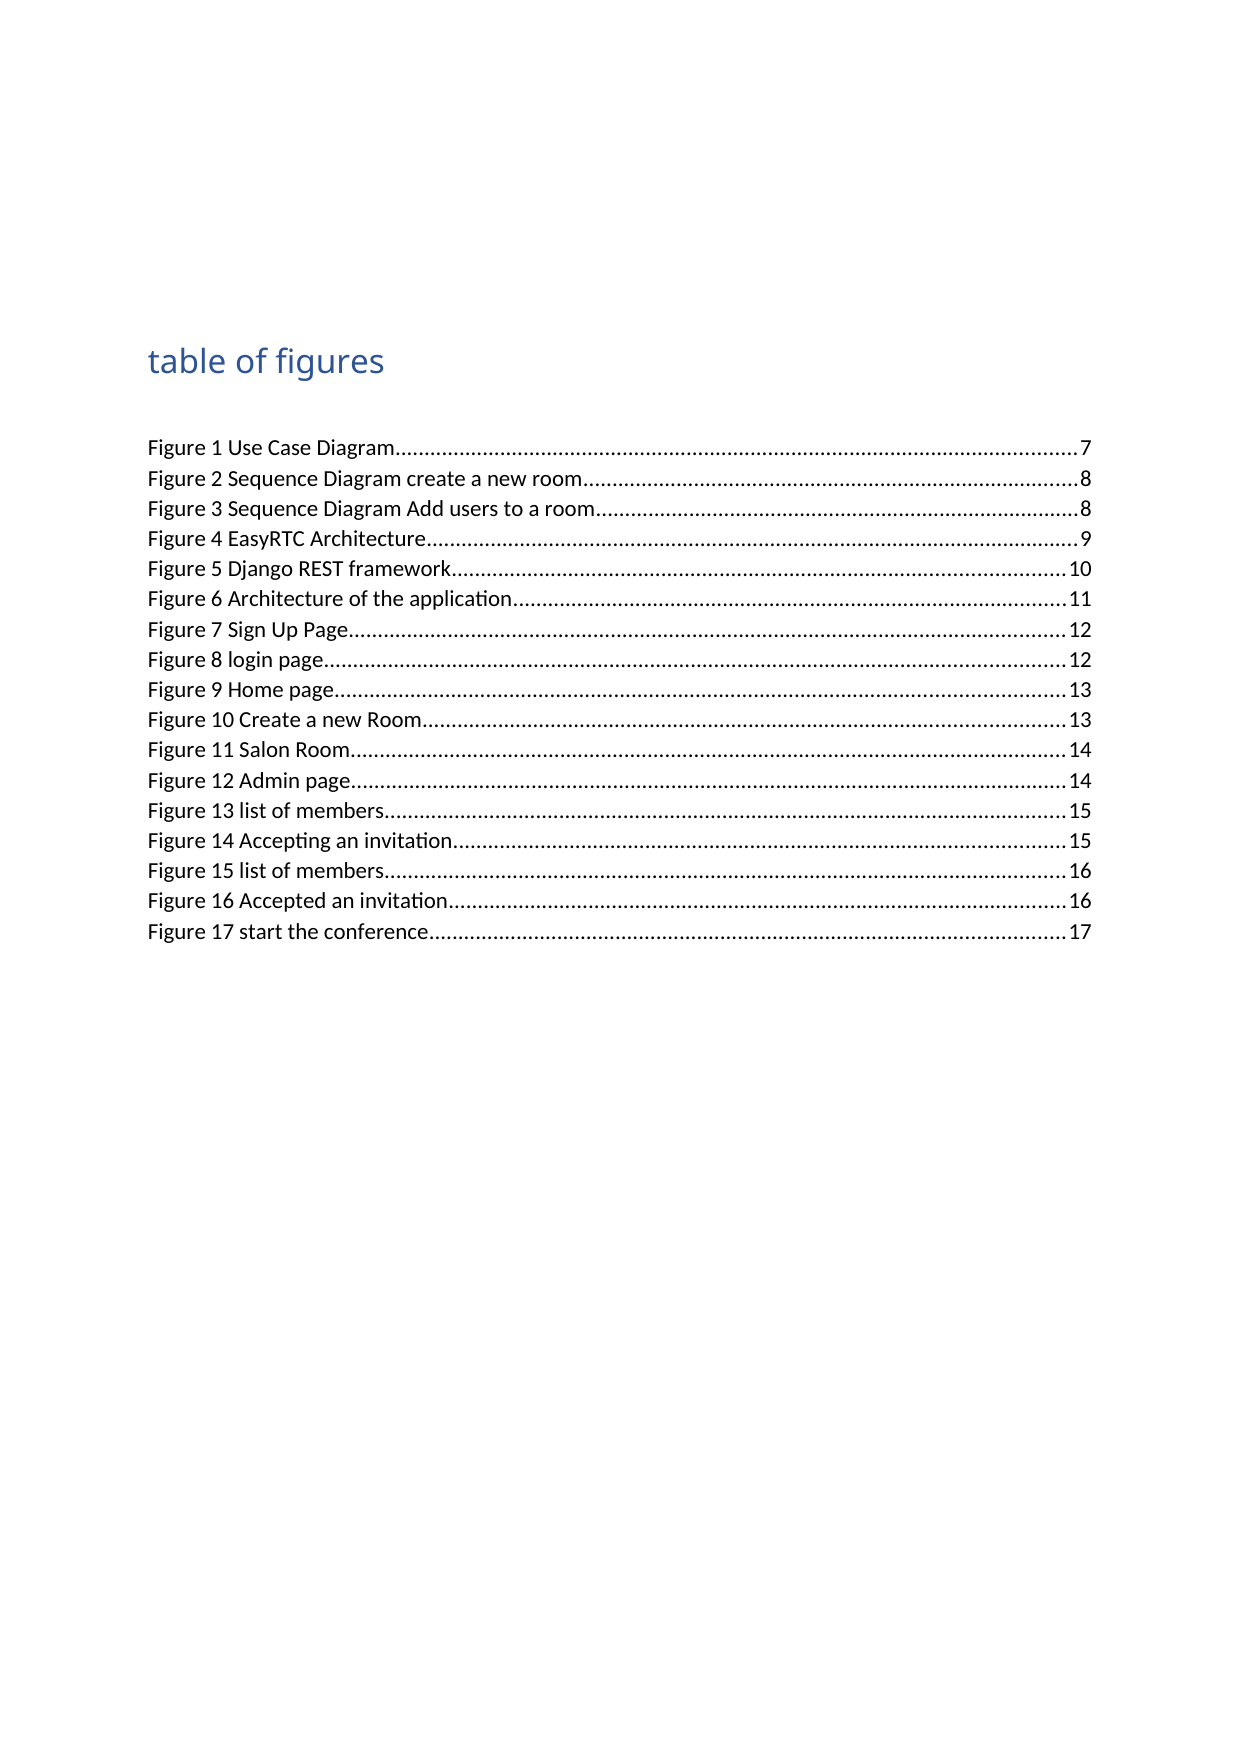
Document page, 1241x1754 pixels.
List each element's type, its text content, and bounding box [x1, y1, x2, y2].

text Figure 14 Accepting an invitation 15 [148, 826, 1093, 854]
text Figure 6 Architecture of the application 11 [148, 584, 1093, 613]
text Figure 13 list of members 15 [148, 796, 1093, 824]
text Figure 3 Sequence Diagram Add users to a room 8 [148, 494, 1093, 522]
text Figure 4 EasyRTC Architecture 9 [148, 524, 1093, 552]
text Figure 7 Sign Up Page 12 [148, 615, 1093, 643]
text table of figures [148, 338, 1093, 383]
text Figure 15 list of members 16 [148, 856, 1093, 884]
text Figure 8 login page 12 [148, 645, 1093, 673]
text Figure 12 Admin page 14 [148, 766, 1093, 794]
text Figure 2 Sequence Diagram create a new room 8 [148, 464, 1093, 492]
text Figure 10 Create a new Room 13 [148, 705, 1093, 733]
text Figure 17 start the conference 17 [148, 917, 1093, 945]
text Figure 1 Use Case Diagram 7 [148, 433, 1093, 462]
text Figure 5 Django REST framework 10 [148, 554, 1093, 582]
text Figure 11 Salon Room 14 [148, 736, 1093, 764]
text Figure 9 Home page 13 [148, 675, 1093, 703]
text Figure 16 Accepted an invitation 16 [148, 887, 1093, 915]
